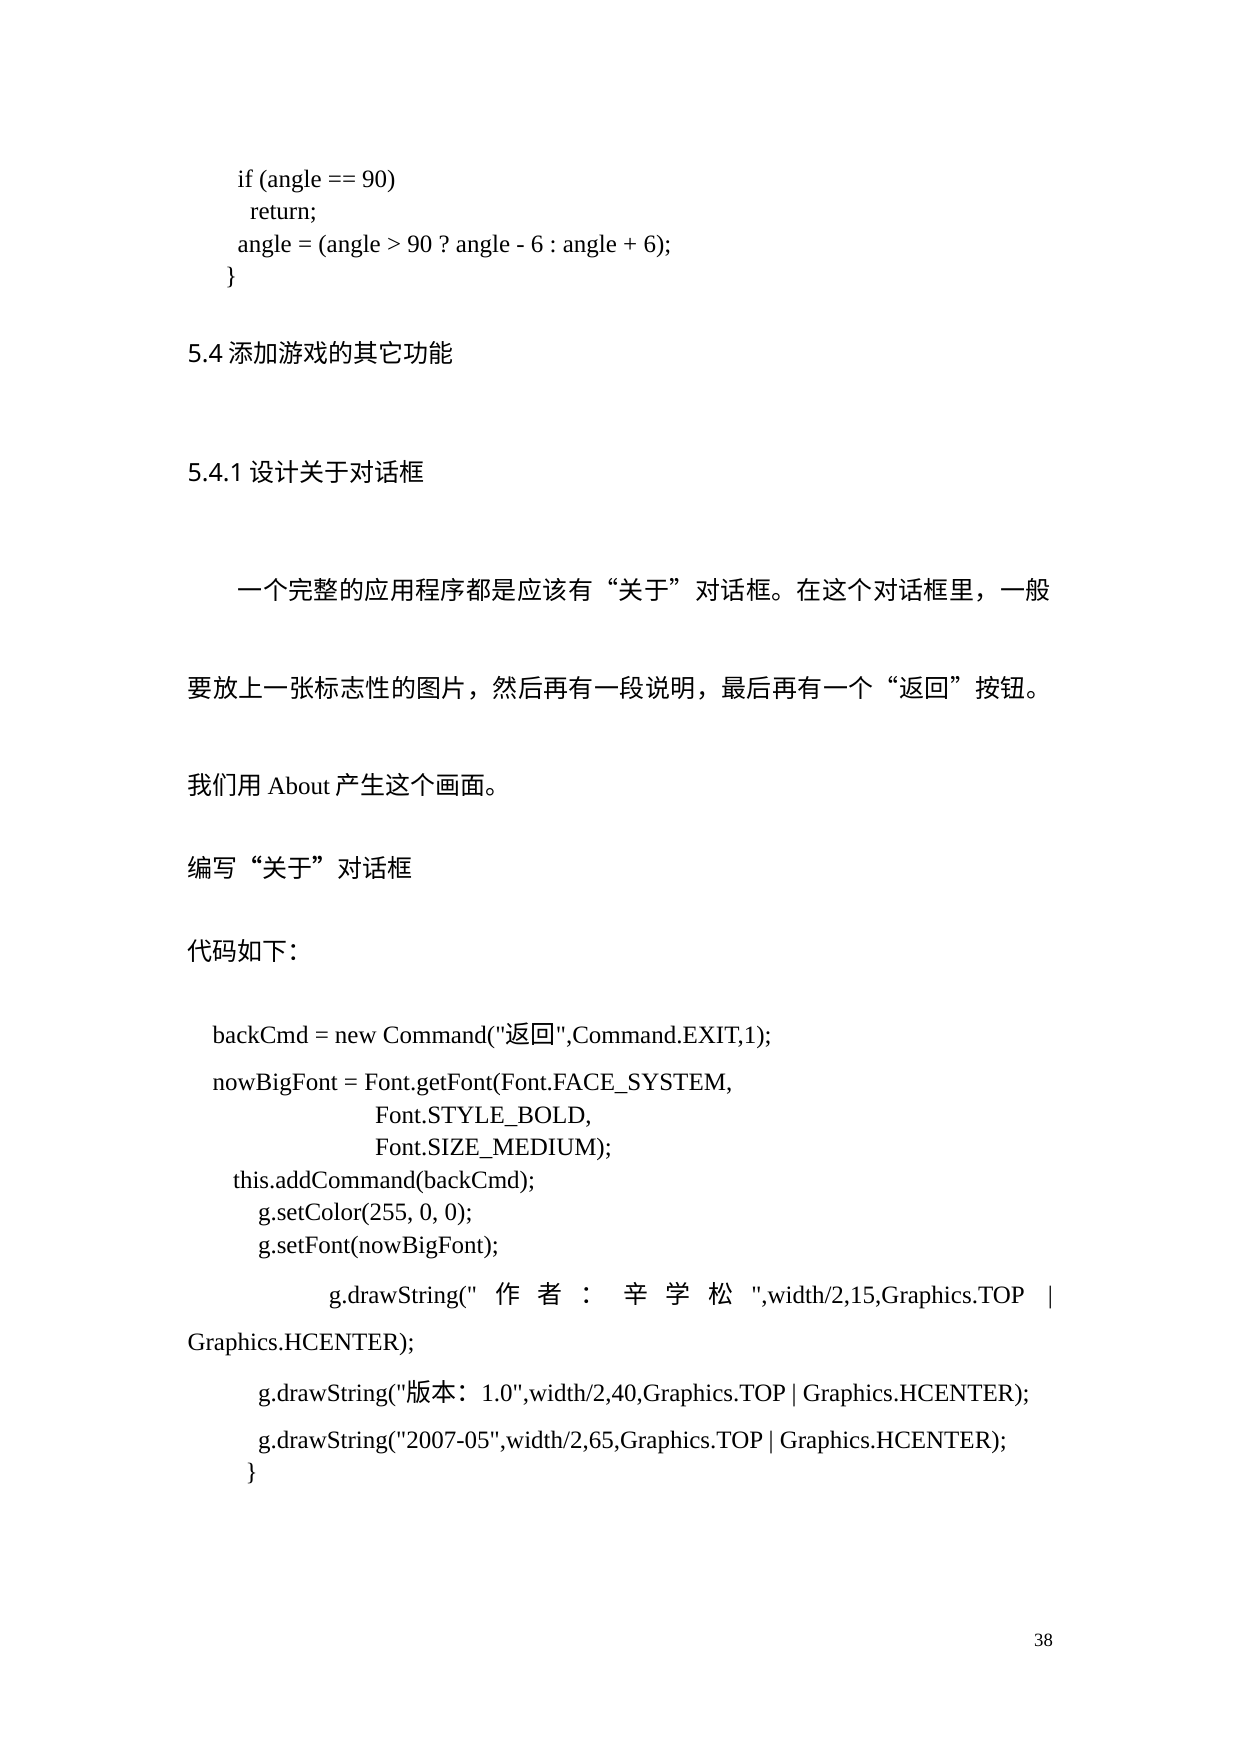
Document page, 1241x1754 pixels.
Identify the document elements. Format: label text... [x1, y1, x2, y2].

text backCmd = new Command("返回",Command.EXIT,1); [187, 1001, 1053, 1066]
text angle = (angle > 90 ? angle - 6 : angle + 6); [187, 227, 1053, 259]
text Font.SIZE_MEDIUM); [187, 1131, 1053, 1163]
subtitle 5.4添加游戏的其它功能 [187, 319, 1053, 384]
text g.setColor(255, 0, 0); [187, 1196, 1053, 1228]
text g.setFont(nowBigFont); [187, 1228, 1053, 1261]
text g.drawString("2007-05",width/2,65,Graphics.TOP | Graphics.HCENTER); [187, 1423, 1053, 1456]
text 代码如下： [187, 917, 1053, 982]
text if (angle == 90) [187, 162, 1053, 194]
text g.drawString("版本：1.0",width/2,40,Graphics.TOP | Graphics.HCENTER); [187, 1358, 1053, 1423]
text Font.STYLE_BOLD, [187, 1098, 1053, 1131]
text nowBigFont = Font.getFont(Font.FACE_SYSTEM, [187, 1066, 1053, 1098]
text return; [187, 194, 1053, 227]
text } [187, 259, 1053, 292]
subtitle 5.4.1设计关于对话框 [187, 438, 1053, 503]
text } [187, 1456, 1053, 1488]
text 一个完整的应用程序都是应该有“关于”对话框。在这个对话框里，一般要放上一张标志性的图片，然后再有一段说明，最后再有一个“返回”按钮。我们用About产生这个画面。 [187, 556, 1053, 816]
text this.addCommand(backCmd); [187, 1163, 1053, 1196]
text 编写“关于”对话框 [187, 834, 1053, 899]
text g.drawString("作者：辛学松",width/2,15,Graphics.TOP | Graphics.HCENTER); [187, 1261, 1053, 1358]
